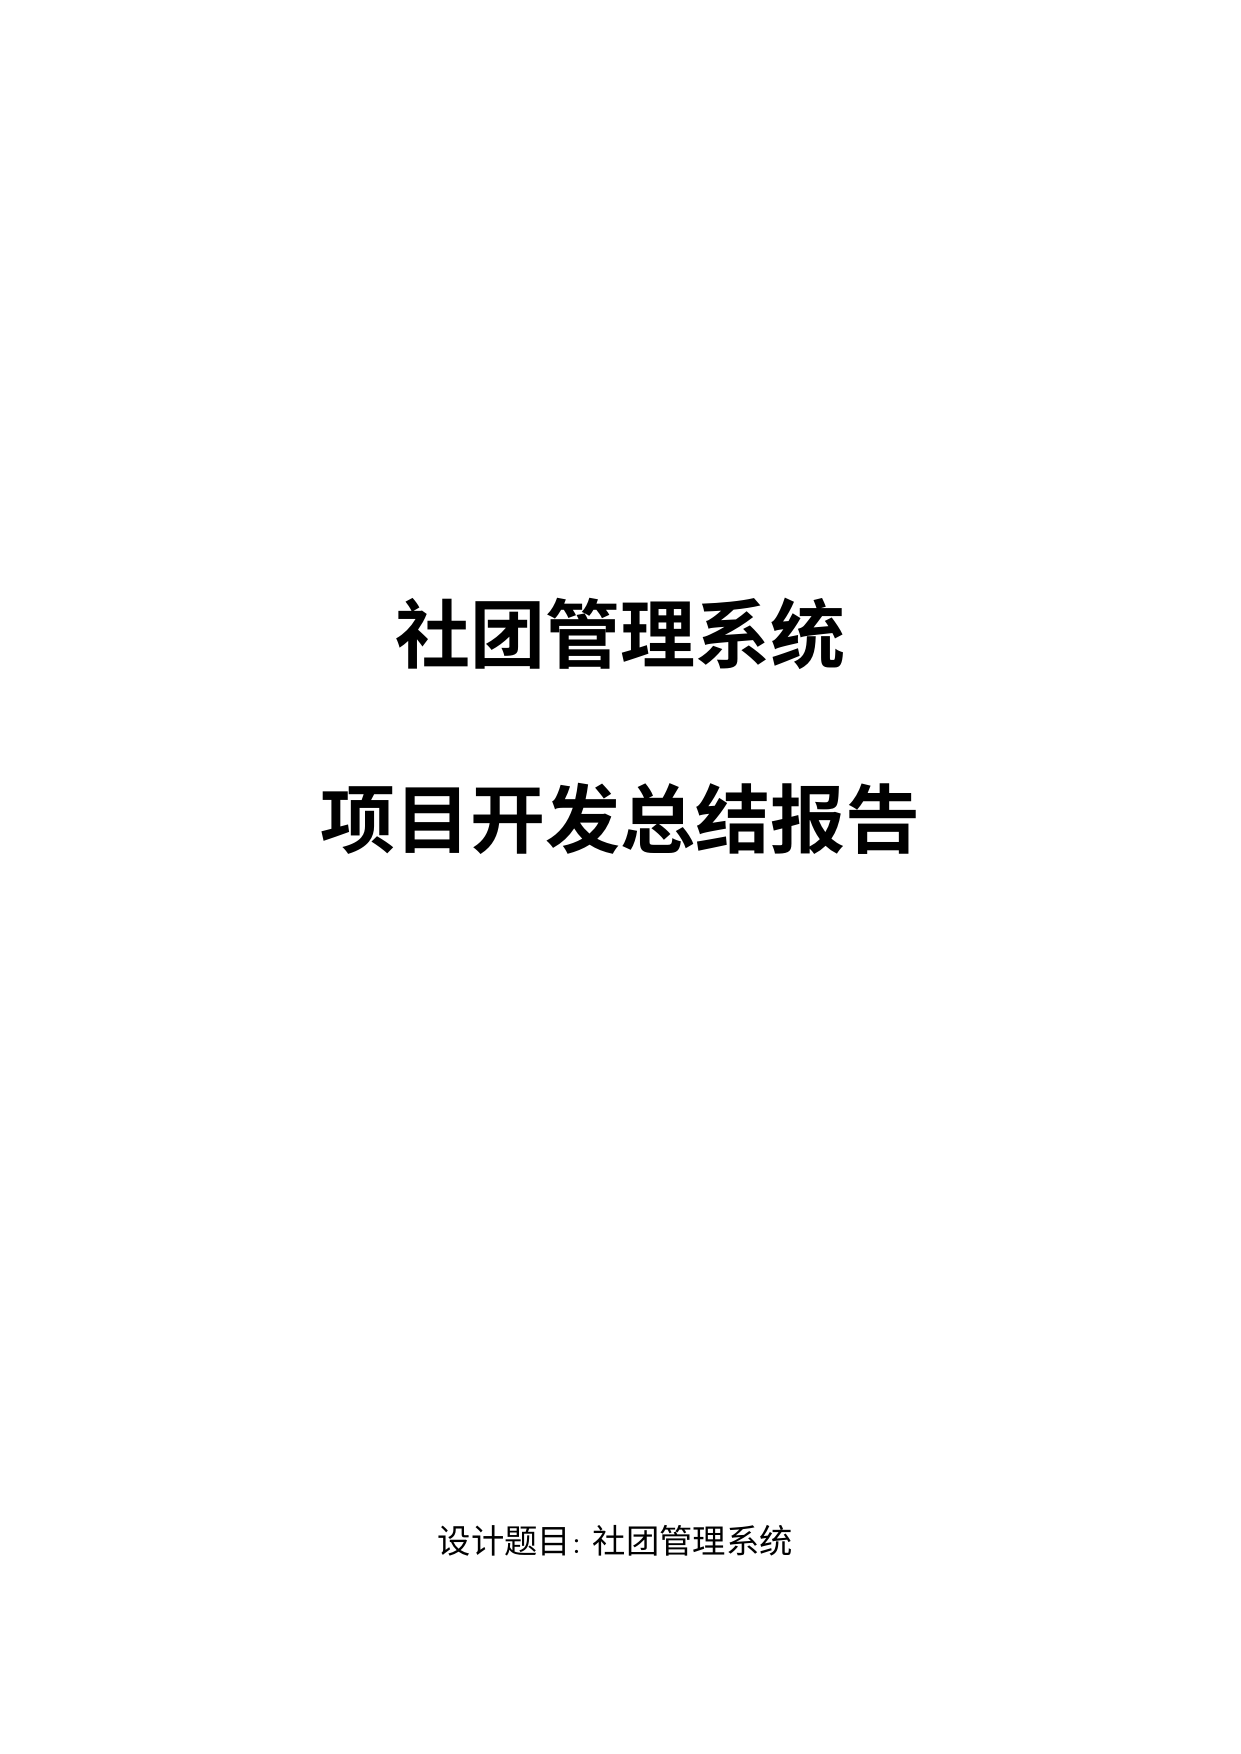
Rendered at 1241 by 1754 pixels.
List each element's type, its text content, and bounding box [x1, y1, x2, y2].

text 社团管理系统 [187, 565, 1053, 695]
text 项目开发总结报告 [187, 749, 1053, 879]
text 设计题目：社团管理系统 [187, 1506, 1053, 1571]
